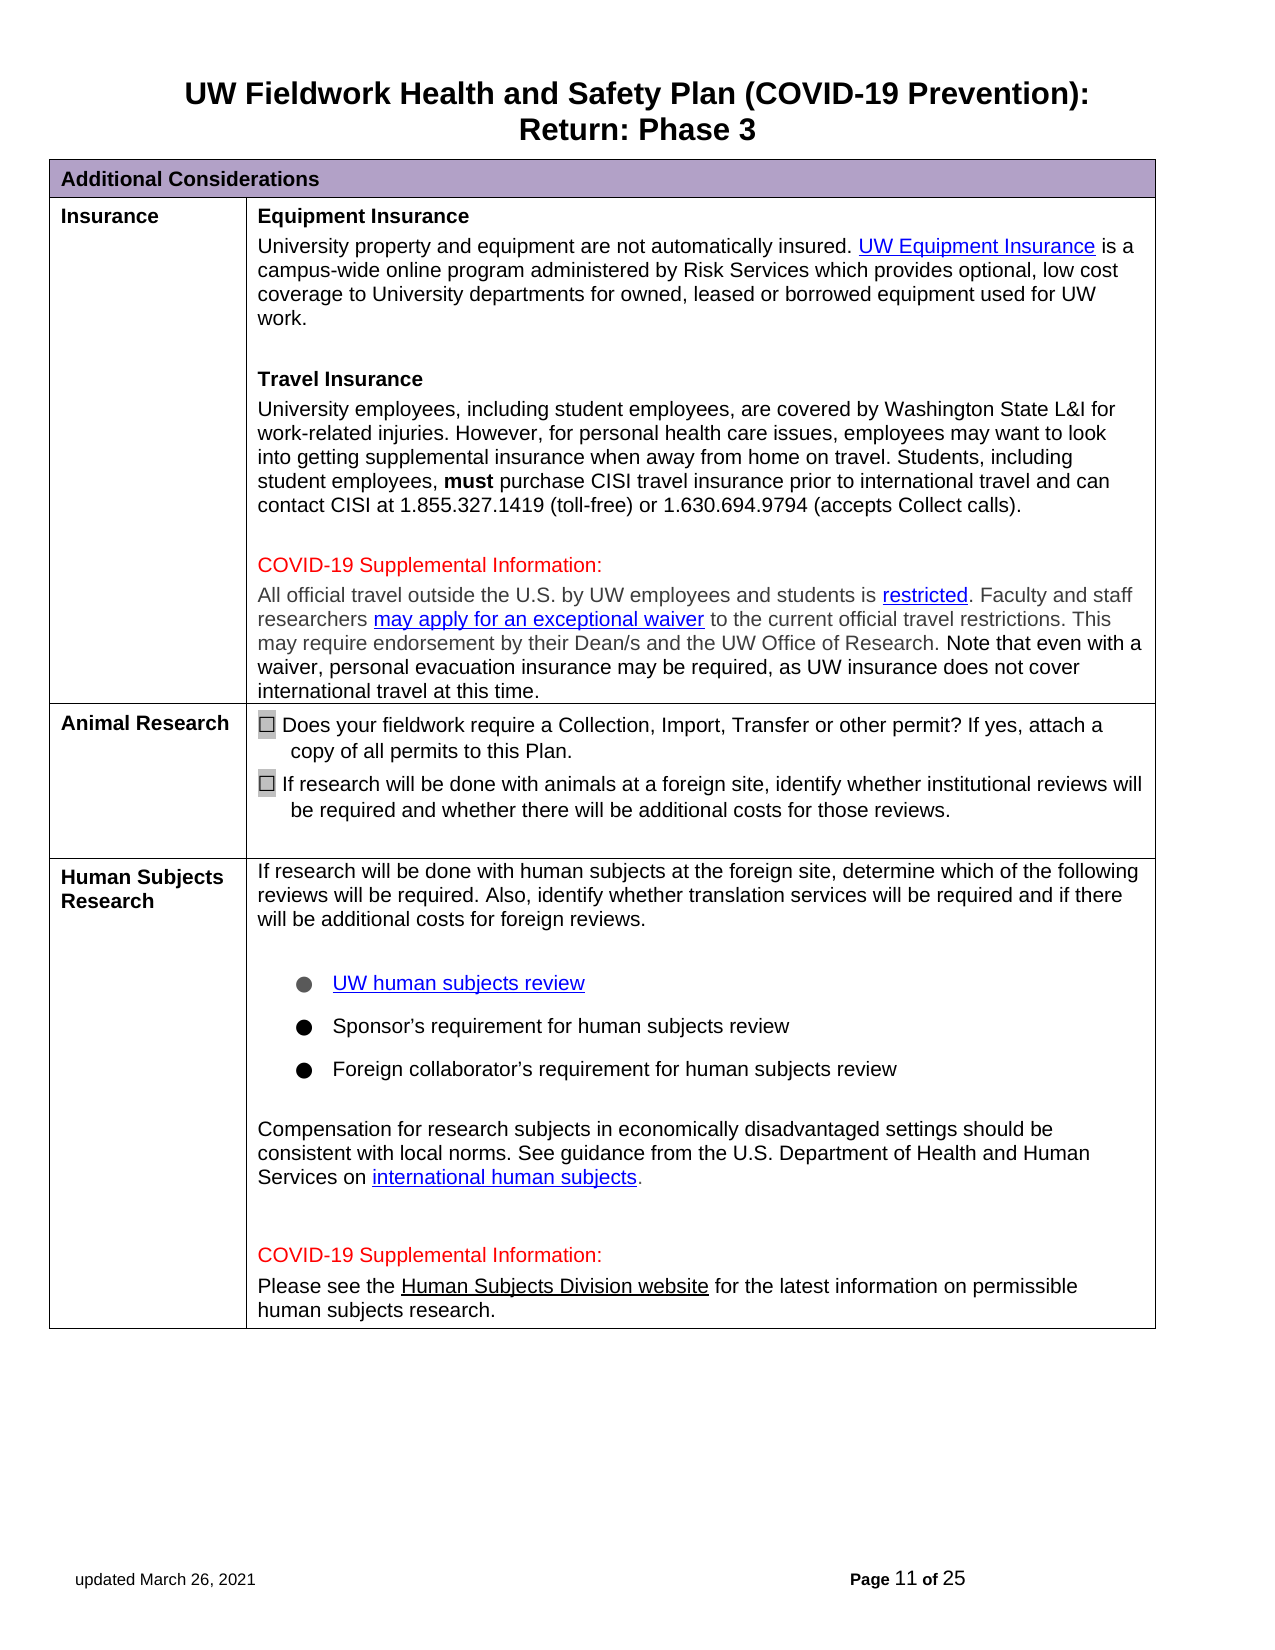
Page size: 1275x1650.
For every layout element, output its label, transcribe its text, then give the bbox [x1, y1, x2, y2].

table_cell If research will be done with human subjects at the foreign site, determine which of the following reviews will be required. Also, identify whether translation services will be required and if there will be additional costs for foreign reviews. UW human subjects review Sponsor’s requirement for human subjects review Foreign collaborator’s requirement for human subjects review Compensation for research subjects in economically disadvantaged settings should be consistent with local norms. See guidance from the U.S. Department of Health and Human Services on international human subjects. COVID-19 Supplemental Information: Please see the Human Subjects Division website for the latest information on permissible human subjects research. [247, 859, 1155, 1328]
table_cell Insurance [50, 198, 246, 703]
table_cell Human Subjects Research [50, 859, 246, 1328]
table_header Additional Considerations [50, 160, 1155, 197]
table_cell Animal Research [50, 704, 246, 858]
table_cell ☐ Does your fieldwork require a Collection, Import, Transfer or other permit? If yes, attach a copy of all permits to this Plan. ☐ If research will be done with animals at a foreign site, identify whether institutional reviews will be required and whether there will be additional costs for those reviews. [247, 704, 1155, 858]
table_cell Equipment Insurance University property and equipment are not automatically insured. UW Equipment Insurance is a campus-wide online program administered by Risk Services which provides optional, low cost coverage to University departments for owned, leased or borrowed equipment used for UW work. Travel Insurance University employees, including student employees, are covered by Washington State L&I for work-related injuries. However, for personal health care issues, employees may want to look into getting supplemental insurance when away from home on travel. Students, including student employees, must purchase CISI travel insurance prior to international travel and can contact CISI at 1.855.327.1419 (toll-free) or 1.630.694.9794 (accepts Collect calls). COVID-19 Supplemental Information: All official travel outside the U.S. by UW employees and students is restricted. Faculty and staff researchers may apply for an exceptional waiver to the current official travel restrictions. This may require endorsement by their Dean/s and the UW Office of Research. Note that even with a waiver, personal evacuation insurance may be required, as UW insurance does not cover international travel at this time. [247, 198, 1155, 703]
